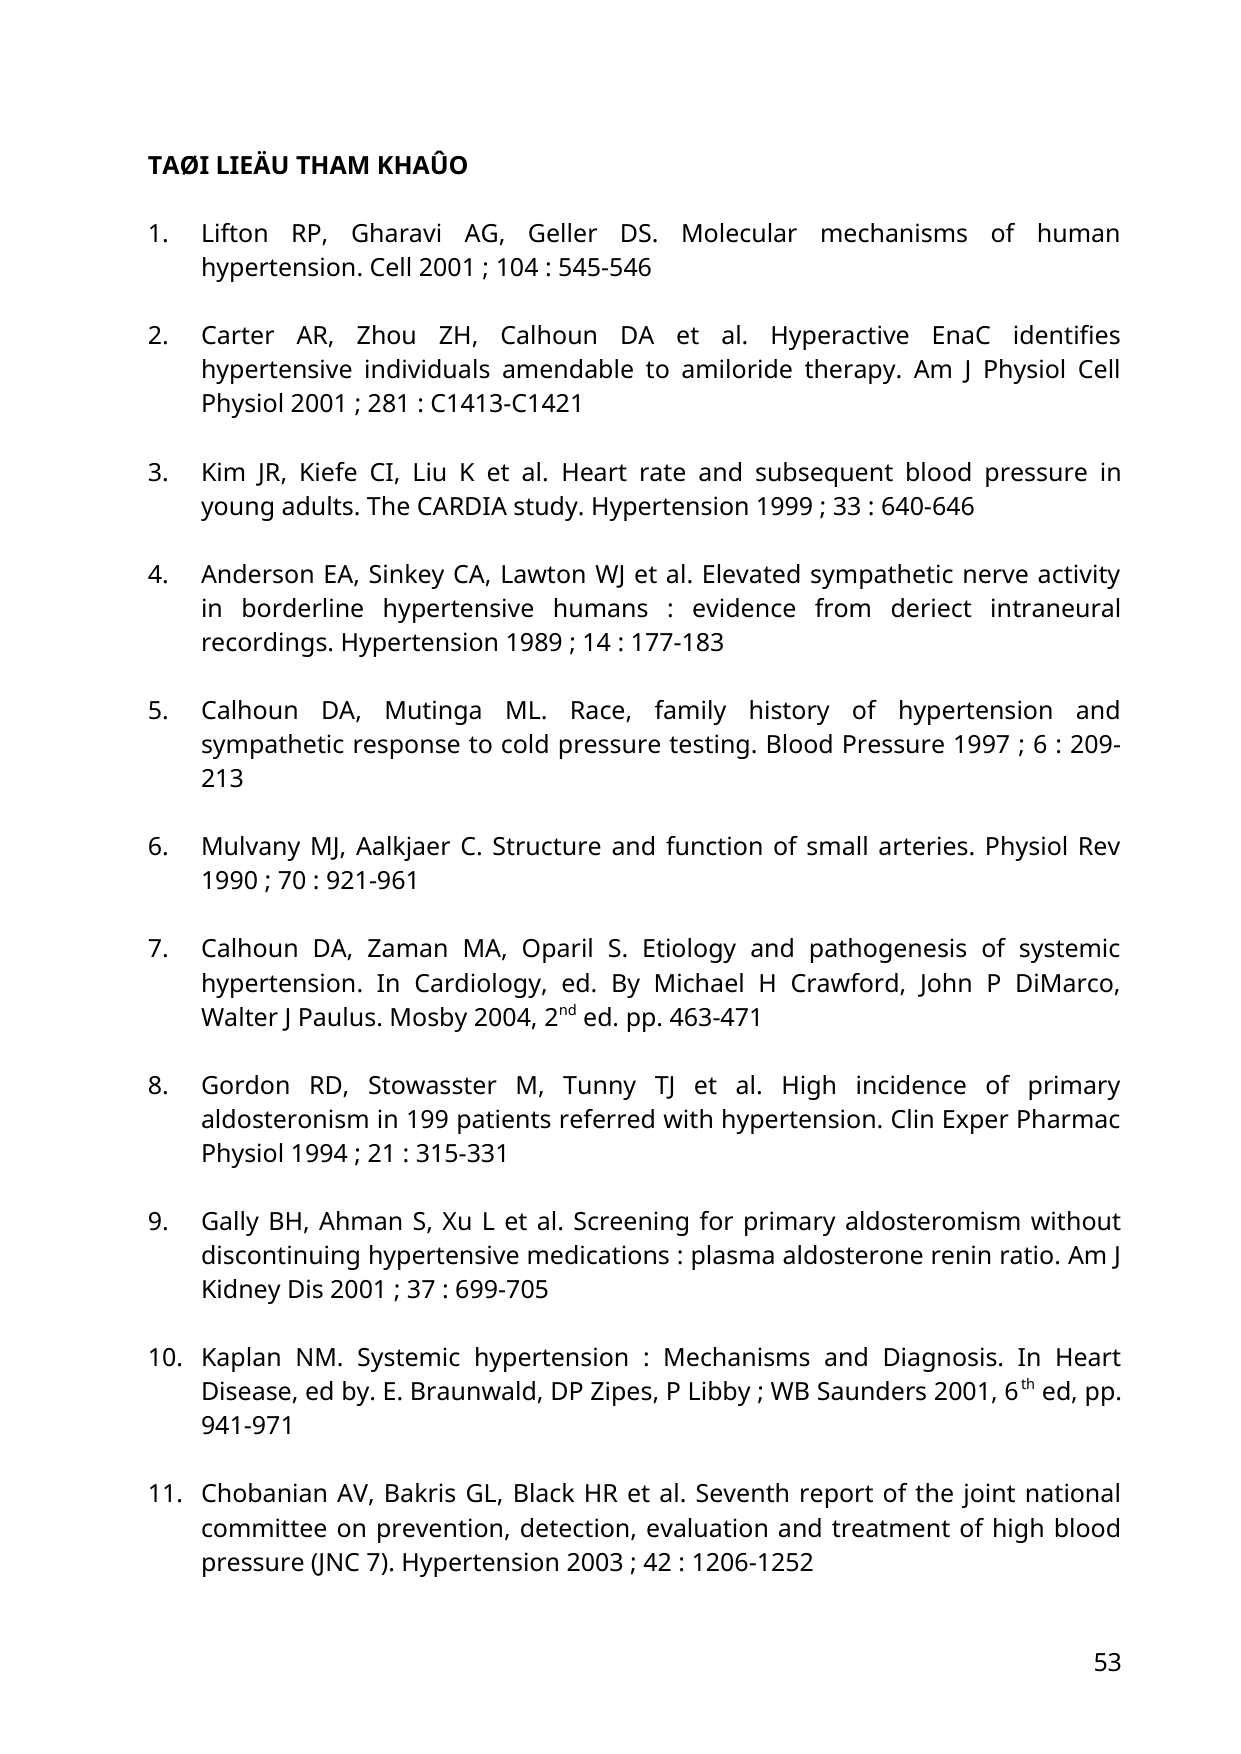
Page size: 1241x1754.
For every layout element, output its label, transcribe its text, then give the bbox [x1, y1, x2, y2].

list Chobanian AV, Bakris GL, Black HR et al. Seventh report of the joint national committee on prevention, detection, evaluation and treatment of high blood pressure (JNC 7). Hypertension 2003 ; 42 : 1206-1252 [148, 1476, 1122, 1578]
list Calhoun DA, Mutinga ML. Race, family history of hypertension and sympathetic response to cold pressure testing. Blood Pressure 1997 ; 6 : 209-213 [148, 693, 1122, 795]
list Gally BH, Ahman S, Xu L et al. Screening for primary aldosteromism without discontinuing hypertensive medications : plasma aldosterone renin ratio. Am J Kidney Dis 2001 ; 37 : 699-705 [148, 1204, 1122, 1306]
list Mulvany MJ, Aalkjaer C. Structure and function of small arteries. Physiol Rev 1990 ; 70 : 921-961 [148, 829, 1122, 897]
list Calhoun DA, Zaman MA, Oparil S. Etiology and pathogenesis of systemic hypertension. In Cardiology, ed. By Michael H Crawford, John P DiMarco, Walter J Paulus. Mosby 2004, 2nd ed. pp. 463-471 [148, 931, 1122, 1033]
list Lifton RP, Gharavi AG, Geller DS. Molecular mechanisms of human hypertension. Cell 2001 ; 104 : 545-546 [148, 216, 1122, 284]
list Carter AR, Zhou ZH, Calhoun DA et al. Hyperactive EnaC identifies hypertensive individuals amendable to amiloride therapy. Am J Physiol Cell Physiol 2001 ; 281 : C1413-C1421 [148, 318, 1122, 420]
text TAØI LIEÄU THAM KHAÛO [148, 148, 1122, 182]
list Anderson EA, , WJ et al. Elevated sympathetic nerve activity in borderline hypertensive humans : evidence from deriect intraneural recordings. Hypertension 1989 ; 14 : 177-183 [148, 556, 1122, 659]
list , Stowasster M, Tunny TJ et al. High incidence of primary aldosteronism in 199 patients referred with hypertension. Clin Exper Pharmac Physiol 1994 ; 21 : 315-331 [148, 1067, 1122, 1169]
list Kim JR, Kiefe CI, Liu K et al. Heart rate and subsequent blood pressure in young adults. The CARDIA study. Hypertension 1999 ; 33 : 640-646 [148, 454, 1122, 522]
list . Systemic hypertension : Mechanisms and Diagnosis. In Heart Disease, ed by. E. Braunwald, DP Zipes, P Libby ; WB Saunders 2001, 6th ed, pp. 941-971 [148, 1340, 1122, 1442]
